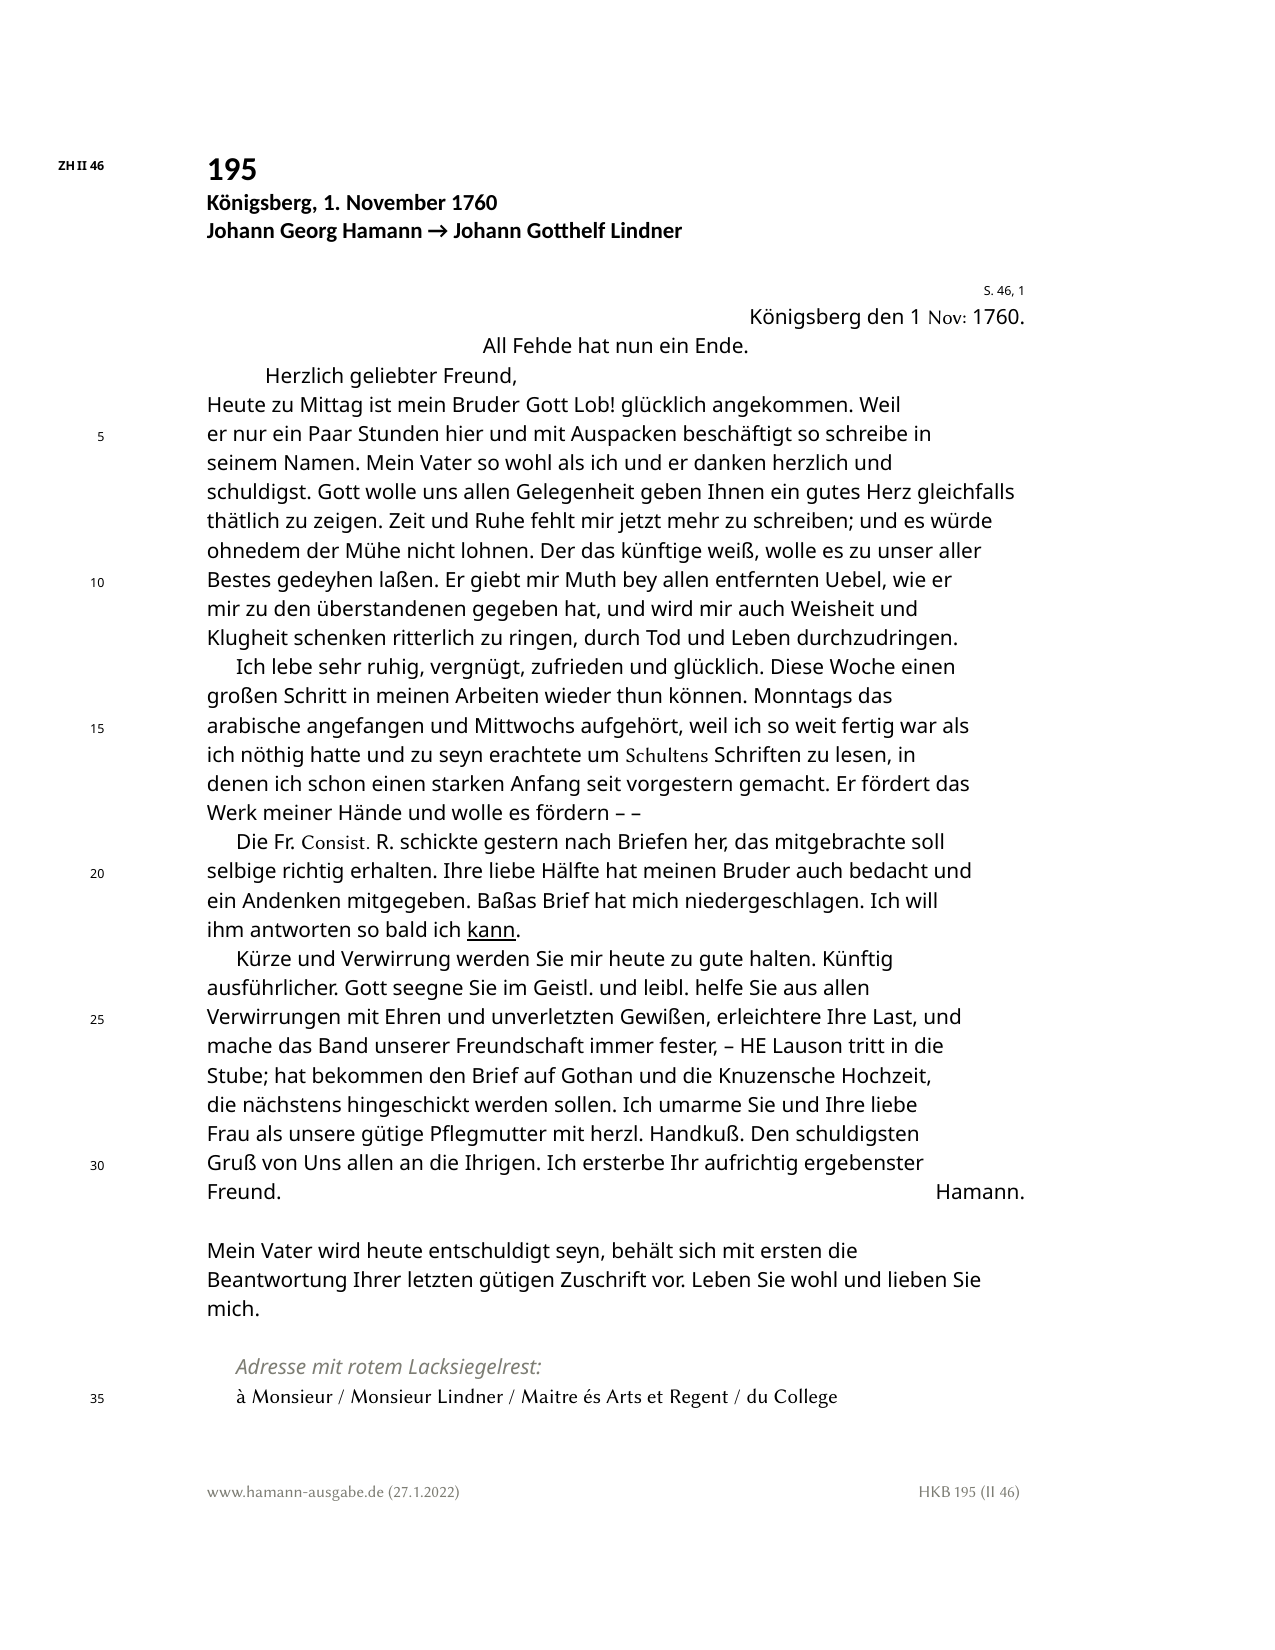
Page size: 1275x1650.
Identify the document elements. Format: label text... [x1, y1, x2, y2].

text seinem Namen. Mein Vater so wohl als ich und er danken herzlich und [207, 447, 1025, 476]
text 30 [0, 1147, 104, 1176]
text Gruß von Uns allen an die Ihrigen. Ich ersterbe Ihr aufrichtig ergebenster [207, 1147, 1025, 1176]
text All Fehde hat nun ein Ende. [207, 331, 1025, 360]
text Verwirrungen mit Ehren und unverletzten Gewißen, erleichtere Ihre Last, und [207, 1001, 1025, 1031]
text Königsberg den 1 Nov: 1760. [207, 301, 1025, 331]
text Ich lebe sehr ruhig, vergnügt, zufrieden und glücklich. Diese Woche einen [236, 651, 1025, 681]
text Freund. [207, 1176, 935, 1206]
text 35 [0, 1381, 104, 1410]
text arabische angefangen und Mittwochs aufgehört, weil ich so weit fertig war als [207, 710, 1025, 739]
text ihm antworten so bald ich kann. [207, 914, 1025, 943]
text ich nöthig hatte und zu seyn erachtete um Schultens Schriften zu lesen, in [207, 739, 1025, 768]
text denen ich schon einen starken Anfang seit vorgestern gemacht. Er fördert das [207, 768, 1025, 797]
text ZH II 46 [0, 147, 104, 206]
text Bestes gedeyhen laßen. Er giebt mir Muth bey allen entfernten Uebel, wie er [207, 564, 1025, 593]
text S. 46, 1 [207, 272, 1025, 301]
text thätlich zu zeigen. Zeit und Ruhe fehlt mir jetzt mehr zu schreiben; und es würde [207, 506, 1025, 535]
text 10 [0, 564, 104, 593]
text Hamann. [935, 1176, 1025, 1206]
text schuldigst. Gott wolle uns allen Gelegenheit geben Ihnen ein gutes Herz gleichfalls [207, 476, 1025, 506]
text mache das Band unserer Freundschaft immer fester, – HE Lauson tritt in die [207, 1031, 1025, 1060]
text Beantwortung Ihrer letzten gütigen Zuschrift vor. Leben Sie wohl und lieben Sie mich. [207, 1264, 1025, 1322]
text ausführlicher. Gott seegne Sie im Geistl. und leibl. helfe Sie aus allen [207, 972, 1025, 1001]
text 20 [0, 856, 104, 885]
text 25 [0, 1001, 104, 1031]
text Die Fr. Consist. R. schickte gestern nach Briefen her, das mitgebrachte soll [236, 826, 1025, 856]
text selbige richtig erhalten. Ihre liebe Hälfte hat meinen Bruder auch bedacht und [207, 856, 1025, 885]
text Mein Vater wird heute entschuldigt seyn, behält sich mit ersten die [207, 1235, 1025, 1264]
text mir zu den überstandenen gegeben hat, und wird mir auch Weisheit und [207, 593, 1025, 622]
text Heute zu Mittag ist mein Bruder Gott Lob! glücklich angekommen. Weil [207, 389, 1025, 418]
text großen Schritt in meinen Arbeiten wieder thun können. Monntags das [207, 681, 1025, 710]
text Herzlich geliebter Freund, [265, 360, 1025, 389]
text ein Andenken mitgegeben. Baßas Brief hat mich niedergeschlagen. Ich will [207, 885, 1025, 914]
text Kürze und Verwirrung werden Sie mir heute zu gute halten. Künftig [236, 943, 1025, 972]
text 5 [0, 418, 104, 447]
text Werk meiner Hände und wolle es fördern – – [207, 797, 1025, 826]
text à Monsieur / Monsieur Lindner / Maitre és Arts et Regent / du College [236, 1381, 1025, 1410]
text 15 [0, 710, 104, 739]
text Adresse mit rotem Lacksiegelrest: [236, 1351, 1025, 1381]
text Frau als unsere gütige Pflegmutter mit herzl. Handkuß. Den schuldigsten [207, 1118, 1025, 1147]
text die nächstens hingeschickt werden sollen. Ich umarme Sie und Ihre liebe [207, 1089, 1025, 1118]
text Klugheit schenken ritterlich zu ringen, durch Tod und Leben durchzudringen. [207, 622, 1025, 651]
text ohnedem der Mühe nicht lohnen. Der das künftige weiß, wolle es zu unser aller [207, 535, 1025, 564]
text er nur ein Paar Stunden hier und mit Auspacken beschäftigt so schreibe in [207, 418, 1025, 447]
text Stube; hat bekommen den Brief auf Gothan und die Knuzensche Hochzeit, [207, 1060, 1025, 1089]
